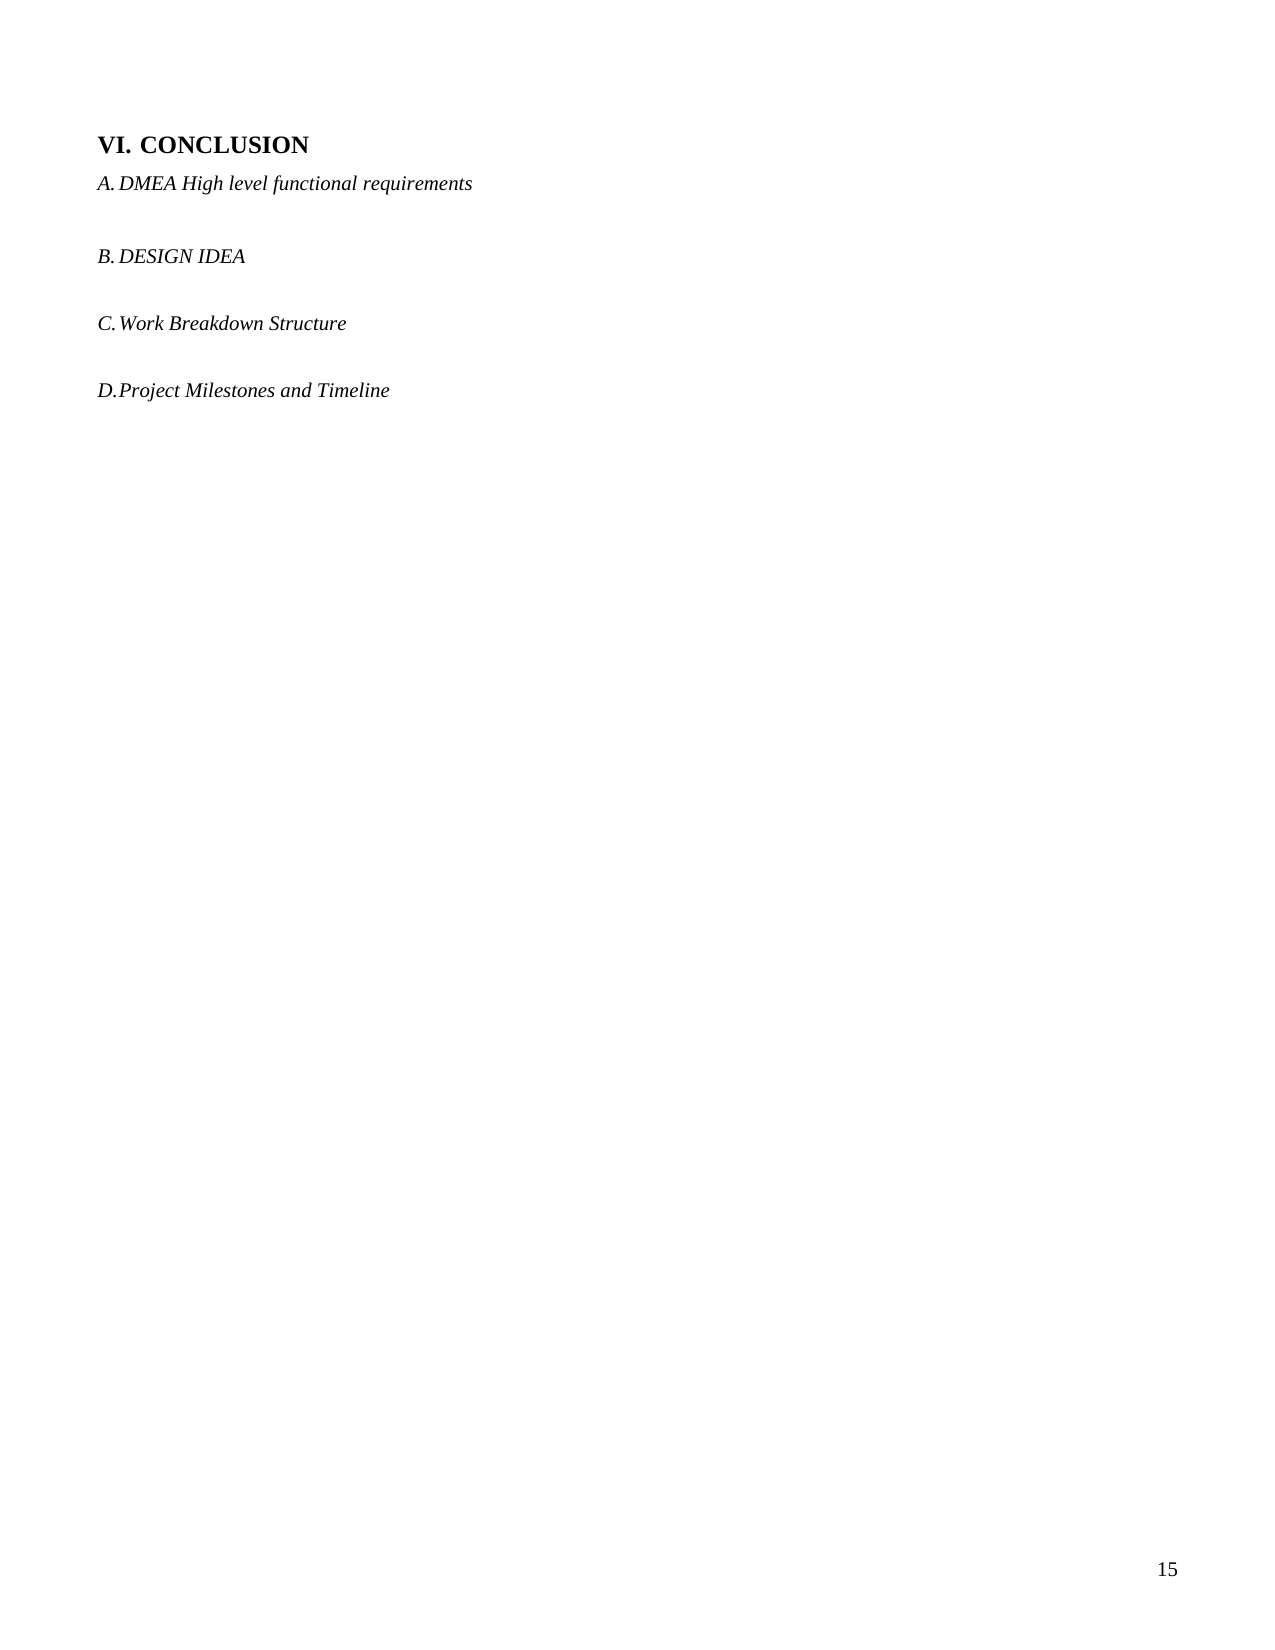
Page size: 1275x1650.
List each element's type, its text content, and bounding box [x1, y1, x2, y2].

subtitle Work Breakdown Structure [97, 311, 622, 335]
subtitle CONCLUSION [97, 130, 622, 159]
subtitle DMEA High level functional requirements [97, 171, 622, 195]
subtitle Project Milestones and Timeline [97, 378, 622, 402]
subtitle DESIGN IDEA [97, 244, 622, 268]
